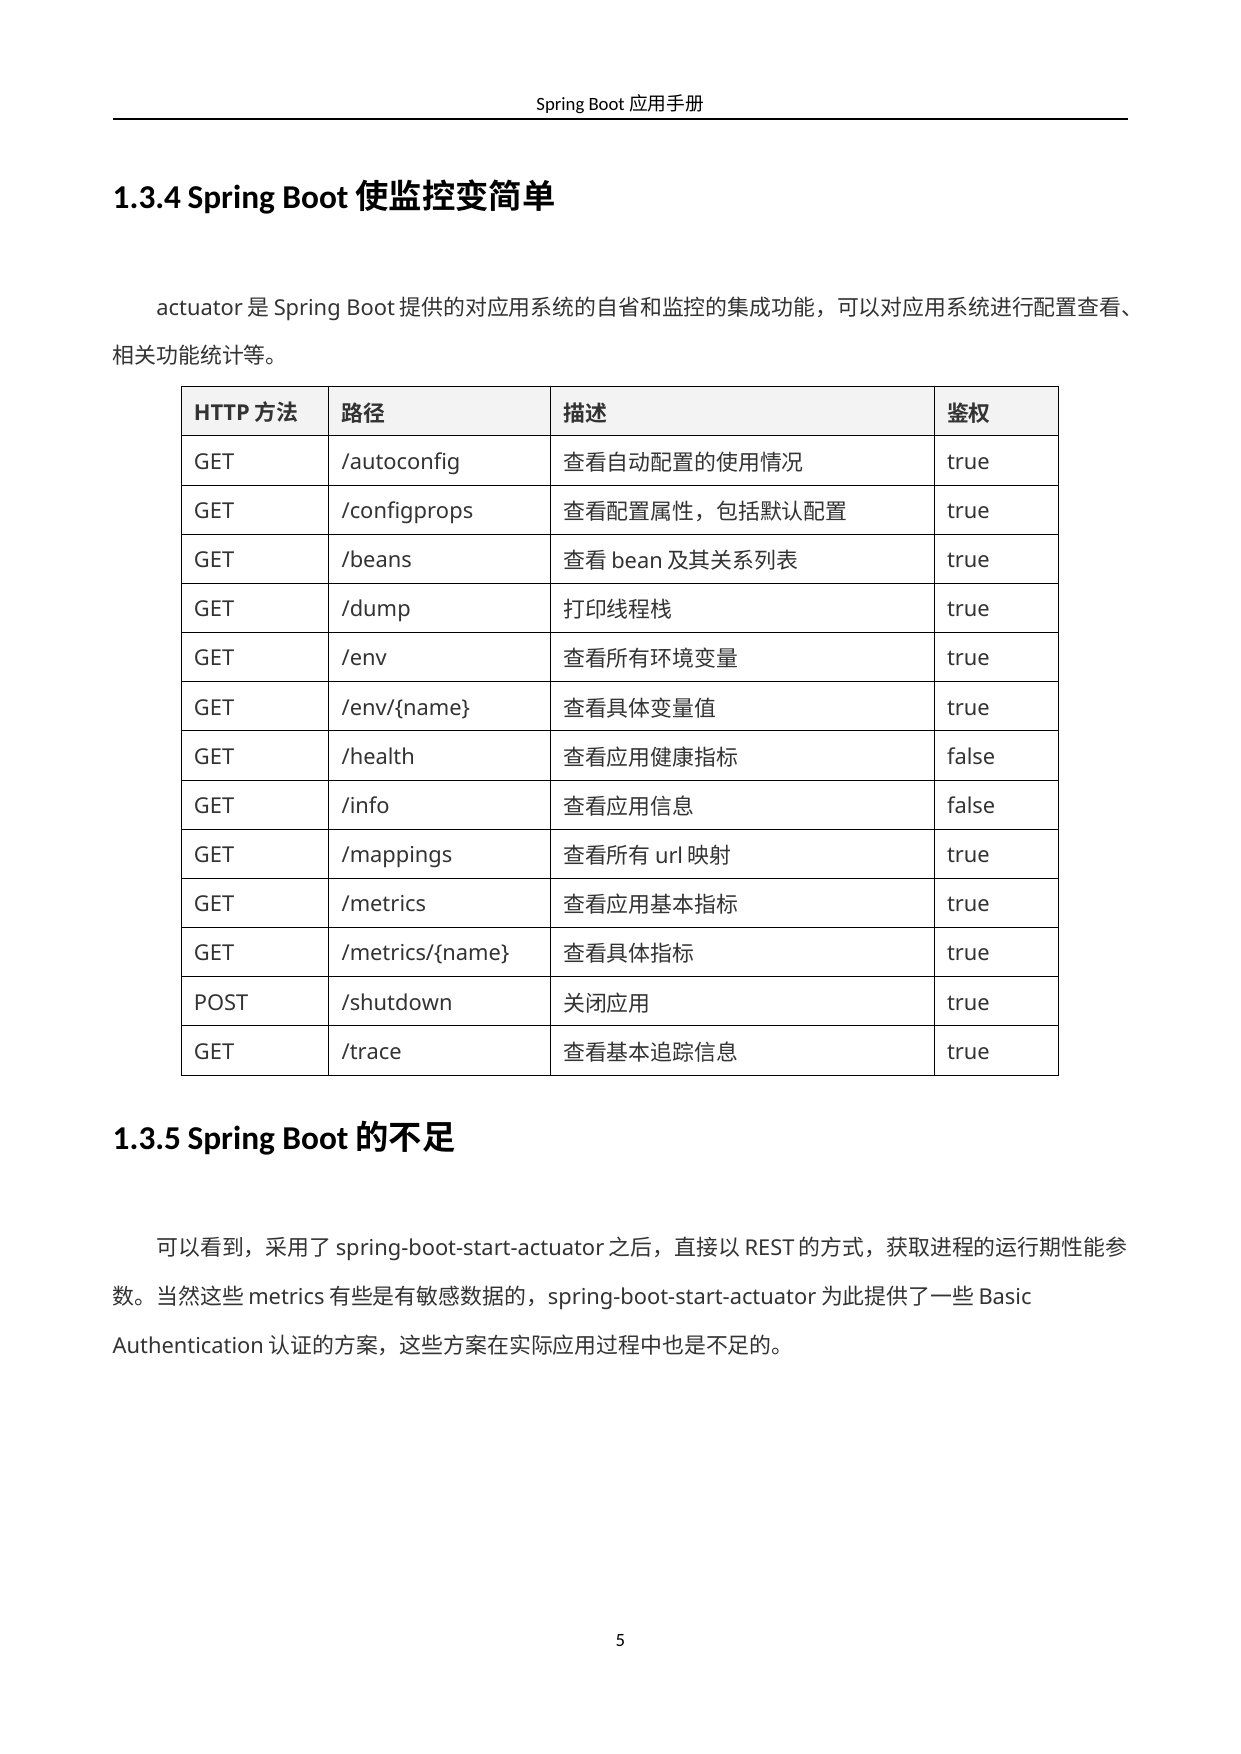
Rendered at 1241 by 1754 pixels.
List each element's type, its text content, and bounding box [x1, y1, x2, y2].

table_cell true [935, 436, 1058, 484]
table_cell /health [329, 731, 550, 779]
table_cell /beans [329, 535, 550, 583]
table_cell GET [182, 535, 328, 583]
table_cell GET [182, 1026, 328, 1074]
table_cell true [935, 977, 1058, 1025]
table_cell /metrics/{name} [329, 928, 550, 976]
table_cell /env/{name} [329, 682, 550, 730]
table_cell 查看应用健康指标 [551, 731, 934, 779]
table_header 鉴权 [935, 387, 1058, 435]
table_header HTTP方法 [182, 387, 328, 435]
table_cell /shutdown [329, 977, 550, 1025]
table_cell GET [182, 682, 328, 730]
table_cell true [935, 535, 1058, 583]
subtitle Spring Boot的不足 [112, 1103, 1128, 1168]
table_cell true [935, 830, 1058, 878]
table_cell 查看具体变量值 [551, 682, 934, 730]
table_cell /mappings [329, 830, 550, 878]
table_cell GET [182, 584, 328, 632]
table_cell 查看配置属性，包括默认配置 [551, 486, 934, 534]
text 可以看到，采用了spring-boot-start-actuator之后，直接以REST的方式，获取进程的运行期性能参数。当然这些metrics有些是有敏感数据的，spring-boot-start-actuator为此提供了一些Basic Authentication认证的方案，这些方案在实际应用过程中也是不足的。 [112, 1230, 1128, 1360]
table_cell false [935, 781, 1058, 829]
table_cell /configprops [329, 486, 550, 534]
table_cell 查看应用基本指标 [551, 879, 934, 927]
table_cell GET [182, 436, 328, 484]
text actuator是Spring Boot提供的对应用系统的自省和监控的集成功能，可以对应用系统进行配置查看、相关功能统计等。 [112, 289, 1128, 370]
table_cell GET [182, 781, 328, 829]
table_cell 查看具体指标 [551, 928, 934, 976]
table_cell 查看自动配置的使用情况 [551, 436, 934, 484]
table_cell 查看基本追踪信息 [551, 1026, 934, 1074]
table_cell GET [182, 879, 328, 927]
table_cell true [935, 584, 1058, 632]
table_cell GET [182, 731, 328, 779]
table_header 路径 [329, 387, 550, 435]
table_cell /autoconfig [329, 436, 550, 484]
table_cell GET [182, 486, 328, 534]
table_cell true [935, 486, 1058, 534]
table_cell /trace [329, 1026, 550, 1074]
table_cell true [935, 633, 1058, 681]
table_cell 查看所有环境变量 [551, 633, 934, 681]
table_cell 关闭应用 [551, 977, 934, 1025]
table_cell 查看所有url映射 [551, 830, 934, 878]
table_cell GET [182, 633, 328, 681]
table_cell true [935, 1026, 1058, 1074]
table_cell 打印线程栈 [551, 584, 934, 632]
table_cell true [935, 682, 1058, 730]
table_cell GET [182, 830, 328, 878]
table_cell 查看应用信息 [551, 781, 934, 829]
table_cell /env [329, 633, 550, 681]
table_cell /metrics [329, 879, 550, 927]
subtitle Spring Boot使监控变简单 [112, 162, 1128, 227]
table_cell false [935, 731, 1058, 779]
table_cell POST [182, 977, 328, 1025]
table_cell /info [329, 781, 550, 829]
table_cell /dump [329, 584, 550, 632]
table_cell 查看bean及其关系列表 [551, 535, 934, 583]
table_cell GET [182, 928, 328, 976]
table_cell true [935, 928, 1058, 976]
table_header 描述 [551, 387, 934, 435]
table_cell true [935, 879, 1058, 927]
